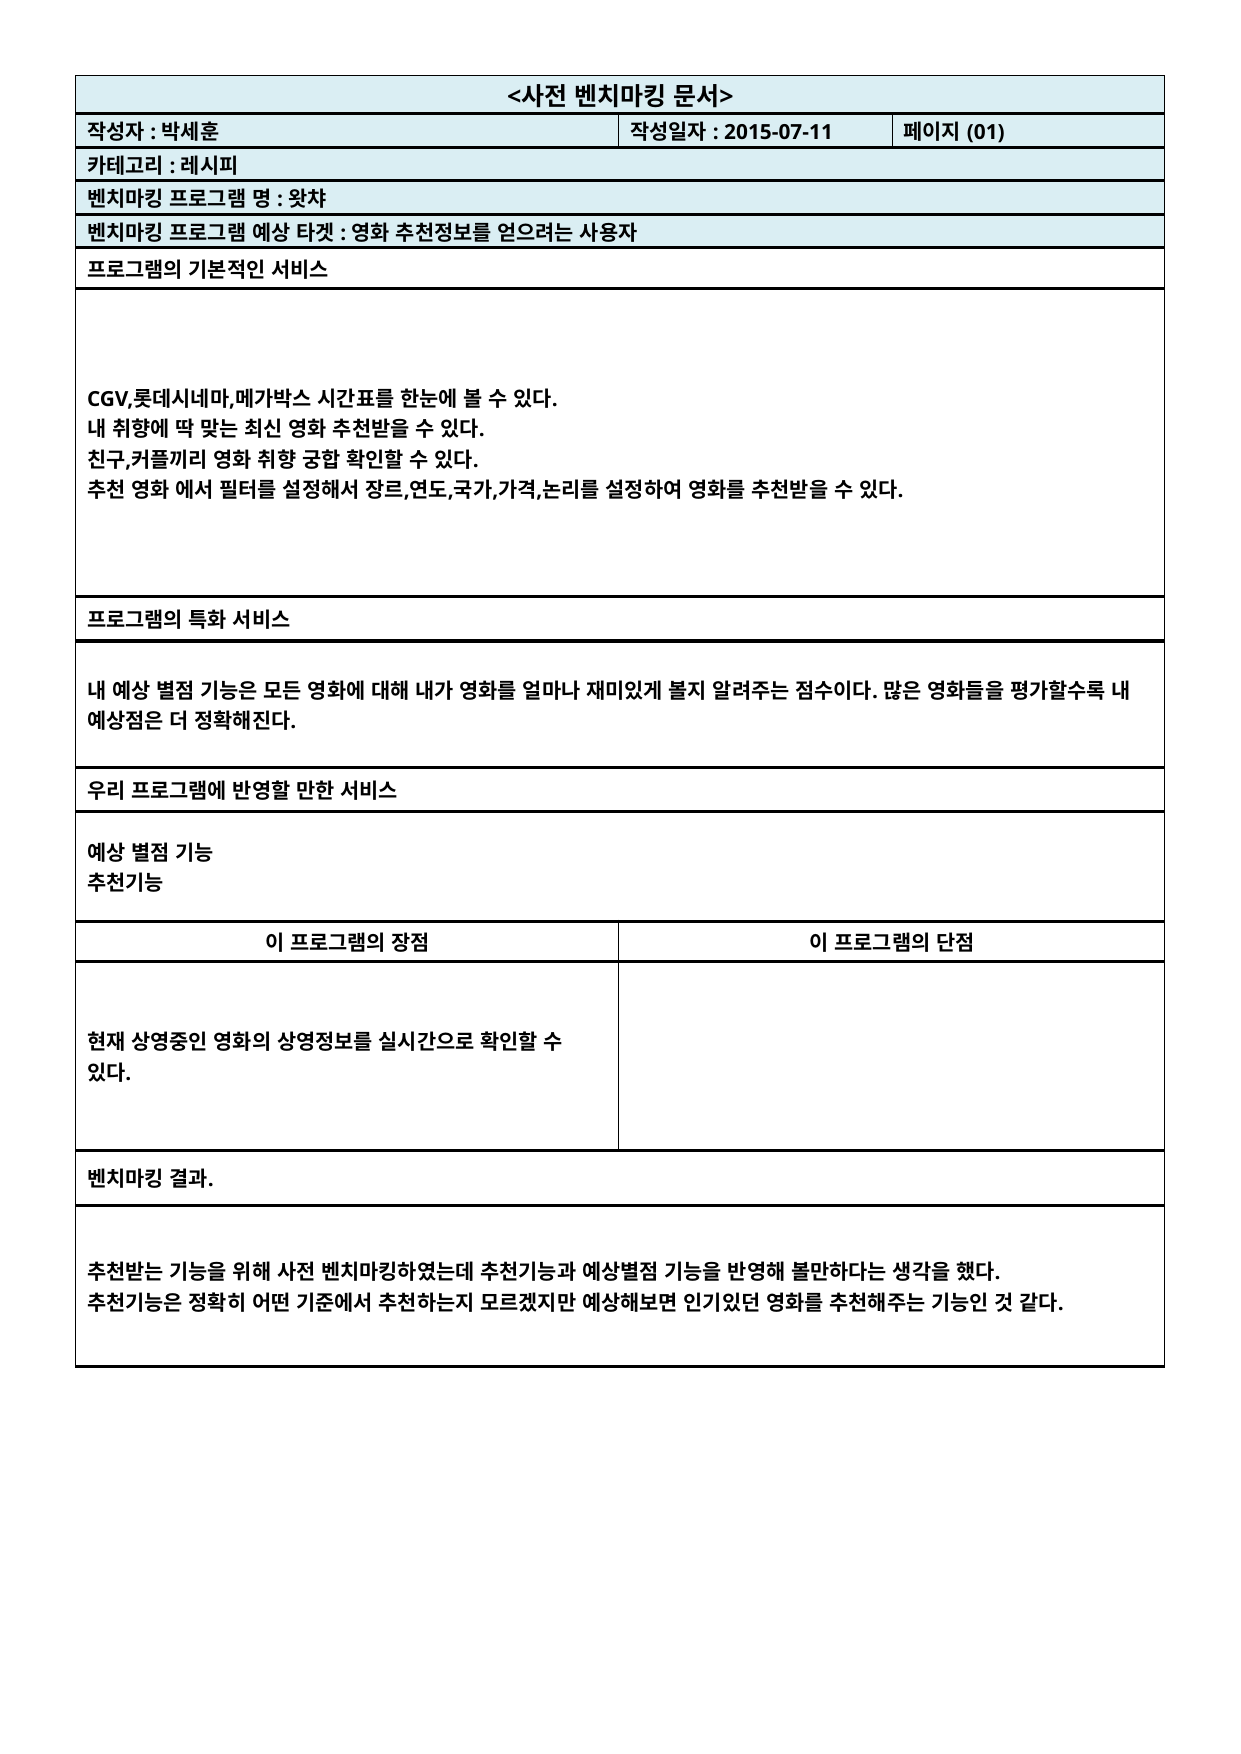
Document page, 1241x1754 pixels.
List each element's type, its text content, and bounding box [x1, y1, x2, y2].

table_header <사전 벤치마킹 문서> [76, 76, 1164, 112]
table_cell 내 예상 별점 기능은 모든 영화에 대해 내가 영화를 얼마나 재미있게 볼지 알려주는 점수이다. 많은 영화들을 평가할수록 내 예상점은 더 정확해진다. [76, 643, 1164, 766]
table_cell [619, 963, 1164, 1149]
table_cell CGV,롯데시네마,메가박스 시간표를 한눈에 볼 수 있다. 내 취향에 딱 맞는 최신 영화 추천받을 수 있다. 친구,커플끼리 영화 취향 궁합 확인할 수 있다. 추천 영화 에서 필터를 설정해서 장르,연도,국가,가격,논리를 설정하여 영화를 추천받을 수 있다. [76, 290, 1164, 595]
table_cell 현재 상영중인 영화의 상영정보를 실시간으로 확인할 수 있다. [76, 963, 618, 1149]
table_cell 프로그램의 기본적인 서비스 [76, 249, 1164, 287]
table_cell 카테고리 : 레시피 [76, 149, 1164, 179]
table_cell 벤치마킹 프로그램 예상 타겟 : 영화 추천정보를 얻으려는 사용자 [76, 216, 1164, 246]
table_cell 프로그램의 특화 서비스 [76, 598, 1164, 639]
table_cell 이 프로그램의 장점 [76, 923, 618, 960]
table_cell 이 프로그램의 단점 [619, 923, 1164, 960]
table_cell 벤치마킹 프로그램 명 : 왓챠 [76, 182, 1164, 213]
table_cell 벤치마킹 결과. [76, 1152, 1164, 1204]
table_cell 작성일자 : 2015-07-11 [619, 115, 892, 146]
table_cell 페이지 (01) [893, 115, 1164, 146]
table_cell 예상 별점 기능 추천기능 [76, 813, 1164, 919]
table_cell 작성자 : 박세훈 [76, 115, 618, 146]
table_cell 우리 프로그램에 반영할 만한 서비스 [76, 769, 1164, 810]
table_cell 추천받는 기능을 위해 사전 벤치마킹하였는데 추천기능과 예상별점 기능을 반영해 볼만하다는 생각을 했다. 추천기능은 정확히 어떤 기준에서 추천하는지 모르겠지만 예상해보면 인기있던 영화를 추천해주는 기능인 것 같다. [76, 1207, 1164, 1364]
